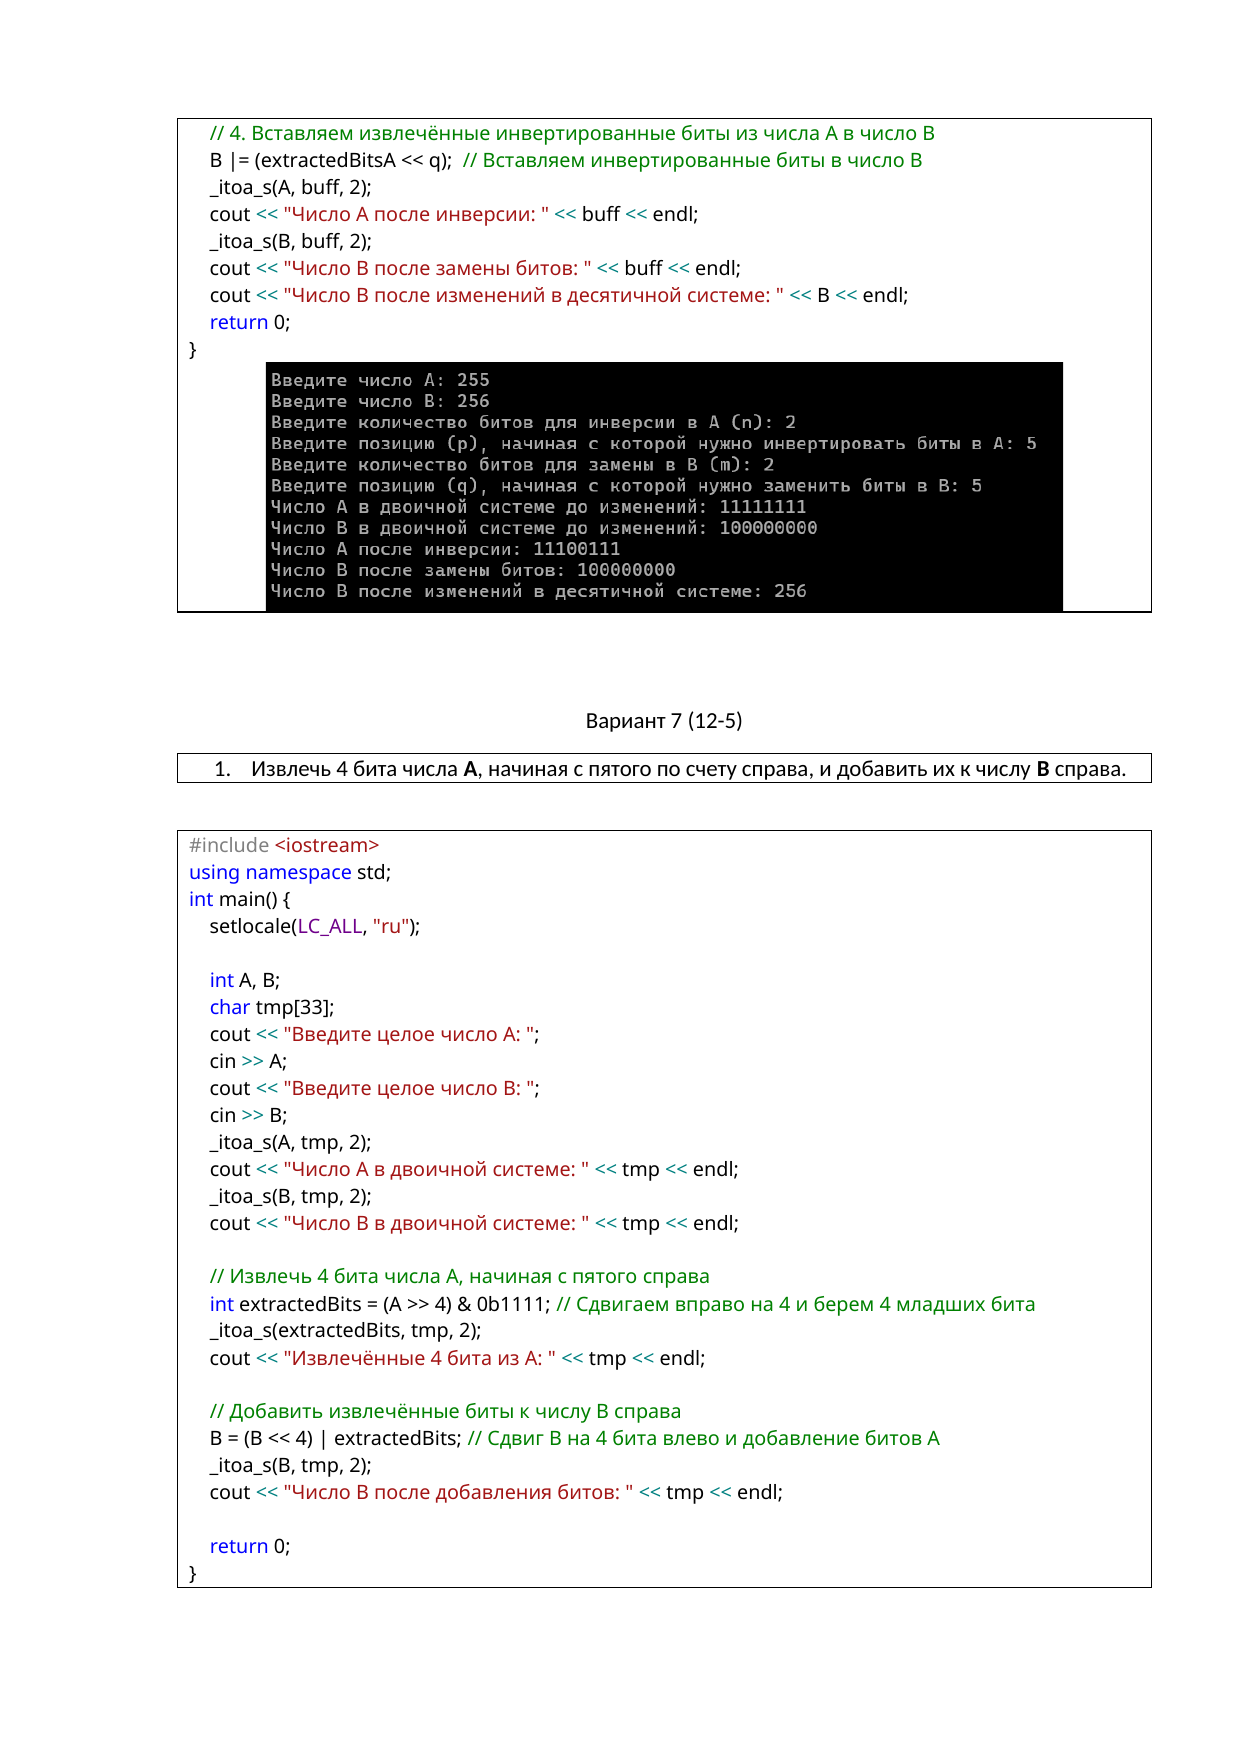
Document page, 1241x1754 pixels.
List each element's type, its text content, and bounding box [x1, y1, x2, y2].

table_header Извлечь 4 бита числа A, начиная с пятого по счету справа, и добавить их к числу B справа. [178, 754, 1151, 782]
text Вариант 7 (12-5) [177, 706, 1152, 734]
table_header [178, 831, 1151, 1587]
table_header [178, 119, 1151, 611]
picture [265, 362, 1064, 612]
